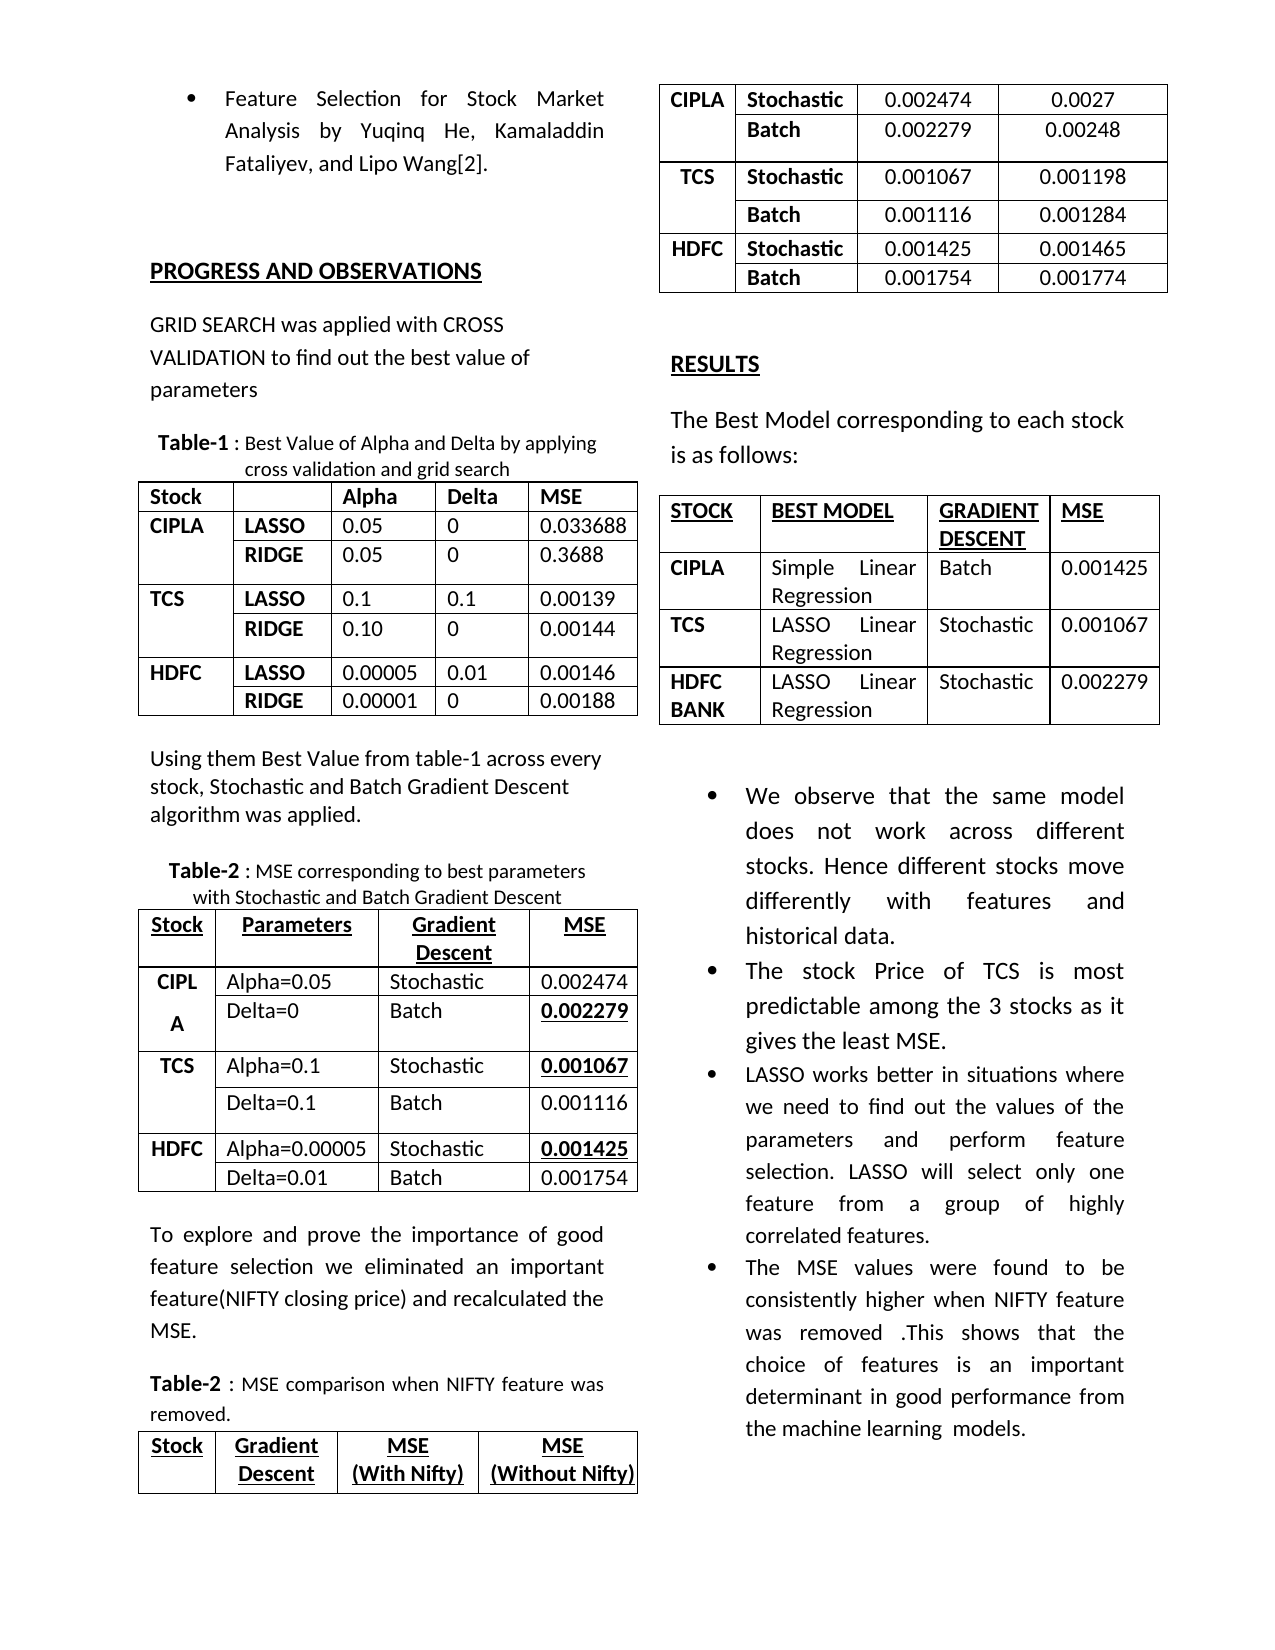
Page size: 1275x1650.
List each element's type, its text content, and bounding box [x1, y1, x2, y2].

table_cell LASSO [234, 585, 331, 613]
table_cell CIPLA [660, 553, 760, 609]
table_cell 0.001284 [999, 201, 1167, 233]
table_header MSE (With Nifty) [338, 1432, 478, 1493]
table_cell Batch [928, 553, 1049, 609]
table_cell Delta=0 [216, 996, 378, 1051]
table_cell 0 [436, 512, 528, 539]
table_cell Batch [379, 1088, 529, 1133]
table_header Gradient Descent [379, 910, 529, 966]
text The Best Model corresponding to each stock is as follows: [670, 404, 1125, 470]
table_cell 0.001754 [530, 1163, 637, 1191]
table_header MSE [529, 483, 637, 511]
table_cell CIPLA [139, 512, 233, 583]
table_cell 0.033688 [529, 512, 637, 539]
table_cell HDFC [660, 234, 735, 292]
table_cell LASSO Linear Regression [761, 610, 927, 666]
table_cell 0.002474 [858, 85, 998, 114]
table_cell RIDGE [234, 687, 331, 715]
table_cell Stochastic [736, 163, 857, 199]
table_cell Alpha=0.05 [216, 968, 378, 995]
table_cell TCS [660, 610, 760, 666]
table_cell 0.001067 [858, 163, 998, 199]
table_cell TCS [139, 585, 233, 657]
table_cell 0.00139 [529, 585, 637, 613]
table_cell HDFC [139, 1134, 215, 1191]
table_cell 0.001425 [858, 234, 998, 262]
table_header BEST MODEL [761, 496, 927, 552]
text Table-2 : MSE corresponding to best parameters with Stochastic and Batch Gradient Descent [150, 856, 605, 909]
table_cell 0.00005 [332, 658, 435, 686]
table_cell Stochastic [379, 1052, 529, 1087]
table_cell 0.001754 [858, 264, 998, 292]
table_cell Stochastic [379, 1134, 529, 1162]
list LASSO works better in situations where we need to find out the values of the parameters and perform feature selection. LASSO will select only one feature from a group of highly correlated features. [708, 1060, 1125, 1249]
table_cell 0.002474 [530, 968, 637, 995]
table_cell Delta=0.01 [216, 1163, 378, 1191]
table_cell 0.002279 [530, 996, 637, 1051]
table_cell Stochastic [928, 668, 1049, 723]
list Feature Selection for Stock Market Analysis by Yuqinq He, Kamaladdin Fataliyev, and Lipo Wang[2]. [187, 84, 605, 177]
table_header [234, 483, 331, 511]
text Table-1 : Best Value of Alpha and Delta by applying cross validation and grid search [150, 428, 605, 481]
text Using them Best Value from table-1 across every stock, Stochastic and Batch Gradient Descent algorithm was applied. [150, 744, 605, 828]
table_cell 0.00248 [999, 115, 1167, 161]
table_cell 0.10 [332, 614, 435, 657]
table_cell 0.002279 [858, 115, 998, 161]
table_header Stock [139, 1432, 215, 1493]
table_cell 0.00001 [332, 687, 435, 715]
table_cell 0.001774 [999, 264, 1167, 292]
table_cell 0.01 [436, 658, 528, 686]
table_header MSE [1051, 496, 1159, 552]
text To explore and prove the importance of good feature selection we eliminated an important feature(NIFTY closing price) and recalculated the MSE. [150, 1220, 605, 1344]
table_header MSE [530, 910, 637, 966]
table_header Gradient Descent [216, 1432, 337, 1493]
table_cell Batch [379, 1163, 529, 1191]
table_cell 0.3688 [529, 541, 637, 583]
list We observe that the same model does not work across different stocks. Hence different stocks move differently with features and historical data. [708, 780, 1125, 951]
table_cell Delta=0.1 [216, 1088, 378, 1133]
table_cell Stochastic [379, 968, 529, 995]
table_cell 0.05 [332, 541, 435, 583]
table_cell 0.05 [332, 512, 435, 539]
table_cell Batch [736, 115, 857, 161]
table_cell 0.00144 [529, 614, 637, 657]
table_cell Alpha=0.00005 [216, 1134, 378, 1162]
table_cell Batch [736, 201, 857, 233]
table_cell Stochastic [736, 234, 857, 262]
table_cell 0.001425 [1051, 553, 1159, 609]
table_cell 0.00188 [529, 687, 637, 715]
table_cell 0.0027 [999, 85, 1167, 114]
table_cell 0.002279 [1051, 668, 1159, 723]
list The stock Price of TCS is most predictable among the 3 stocks as it gives the least MSE. [708, 955, 1125, 1056]
table_cell LASSO [234, 658, 331, 686]
table_cell HDFC [139, 658, 233, 715]
table_cell 0 [436, 541, 528, 583]
table_cell 0.001116 [858, 201, 998, 233]
table_cell Batch [379, 996, 529, 1051]
table_header GRADIENT DESCENT [928, 496, 1049, 552]
table_cell 0.001116 [530, 1088, 637, 1133]
table_header Stock [139, 910, 215, 966]
table_header Stock [139, 483, 233, 511]
table_cell 0.001067 [1051, 610, 1159, 666]
list The MSE values were found to be consistently higher when NIFTY feature was removed .This shows that the choice of features is an important determinant in good performance from the machine learning models. [708, 1253, 1125, 1442]
table_cell 0.001425 [530, 1134, 637, 1162]
table_header STOCK [660, 496, 760, 552]
text GRID SEARCH was applied with CROSS VALIDATION to find out the best value of parameters [150, 311, 605, 403]
table_cell CIPLA [660, 85, 735, 161]
table_cell Batch [736, 264, 857, 292]
table_cell Simple Linear Regression [761, 553, 927, 609]
text PROGRESS AND OBSERVATIONS [150, 255, 605, 285]
table_cell TCS [139, 1052, 215, 1133]
table_cell LASSO [234, 512, 331, 539]
table_cell 0 [436, 687, 528, 715]
table_cell Stochastic [928, 610, 1049, 666]
table_cell 0.001465 [999, 234, 1167, 262]
table_cell 0.1 [436, 585, 528, 613]
table_cell 0.00146 [529, 658, 637, 686]
table_cell 0 [436, 614, 528, 657]
text Table-2 : MSE comparison when NIFTY feature was removed. [150, 1369, 605, 1427]
table_header MSE (Without Nifty) [479, 1432, 637, 1493]
table_header Alpha [332, 483, 435, 511]
table_cell RIDGE [234, 614, 331, 657]
text RESULTS [670, 348, 1125, 379]
table_cell Stochastic [736, 85, 857, 114]
table_cell Alpha=0.1 [216, 1052, 378, 1087]
table_cell HDFC BANK [660, 668, 760, 723]
table_cell CIPLA [139, 968, 215, 1051]
table_cell RIDGE [234, 541, 331, 583]
table_cell 0.001198 [999, 163, 1167, 199]
table_header Parameters [216, 910, 378, 966]
table_cell LASSO Linear Regression [761, 668, 927, 723]
table_header Delta [436, 483, 528, 511]
table_cell 0.1 [332, 585, 435, 613]
table_cell 0.001067 [530, 1052, 637, 1087]
table_cell TCS [660, 163, 735, 233]
